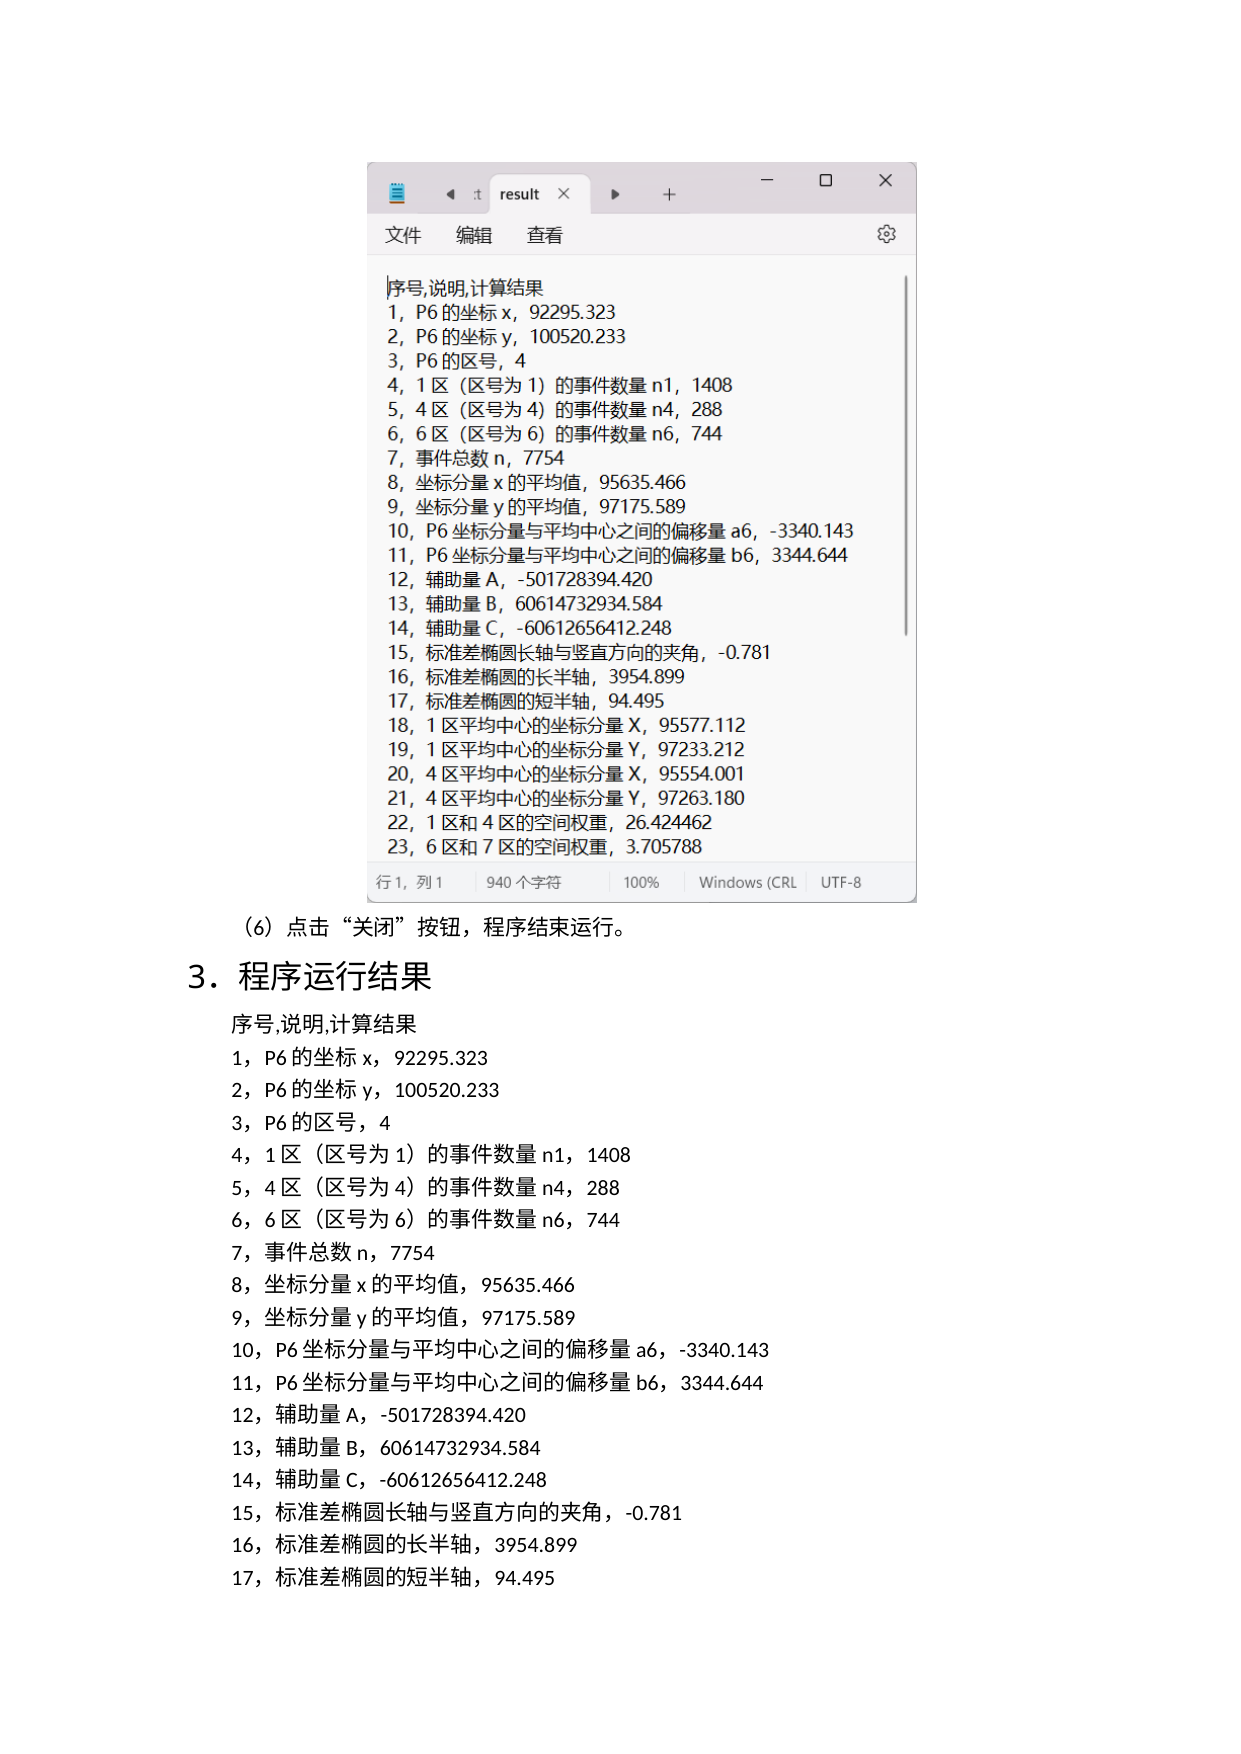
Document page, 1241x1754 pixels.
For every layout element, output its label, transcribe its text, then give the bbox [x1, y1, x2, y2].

text 10，P6 坐标分量与平均中心之间的偏移量 a6，-3340.143 [187, 1332, 1053, 1364]
text 13，辅助量 B，60614732934.584 [187, 1429, 1053, 1462]
text 3，P6 的区号，4 [187, 1104, 1053, 1137]
picture [367, 162, 917, 903]
text 3．程序运行结果 [187, 942, 1053, 1007]
text 15，标准差椭圆长轴与竖直方向的夹角，-0.781 [187, 1494, 1053, 1527]
text 16，标准差椭圆的长半轴，3954.899 [187, 1527, 1053, 1559]
text 7，事件总数 n，7754 [187, 1234, 1053, 1267]
text 6，6 区（区号为 6）的事件数量 n6，744 [187, 1202, 1053, 1234]
text 8，坐标分量 x 的平均值，95635.466 [187, 1267, 1053, 1299]
text 9，坐标分量 y 的平均值，97175.589 [187, 1299, 1053, 1332]
text 序号,说明,计算结果 [187, 1007, 1053, 1039]
text （6）点击“关闭”按钮，程序结束运行。 [187, 909, 1053, 942]
text 2，P6 的坐标 y，100520.233 [187, 1072, 1053, 1104]
text 17，标准差椭圆的短半轴，94.495 [187, 1559, 1053, 1592]
text 4，1 区（区号为 1）的事件数量 n1，1408 [187, 1137, 1053, 1169]
text 12，辅助量 A，-501728394.420 [187, 1397, 1053, 1429]
text 1，P6 的坐标 x，92295.323 [187, 1039, 1053, 1072]
text 5，4 区（区号为 4）的事件数量 n4，288 [187, 1169, 1053, 1202]
text 14，辅助量 C，-60612656412.248 [187, 1462, 1053, 1494]
text 11，P6 坐标分量与平均中心之间的偏移量 b6，3344.644 [187, 1364, 1053, 1397]
